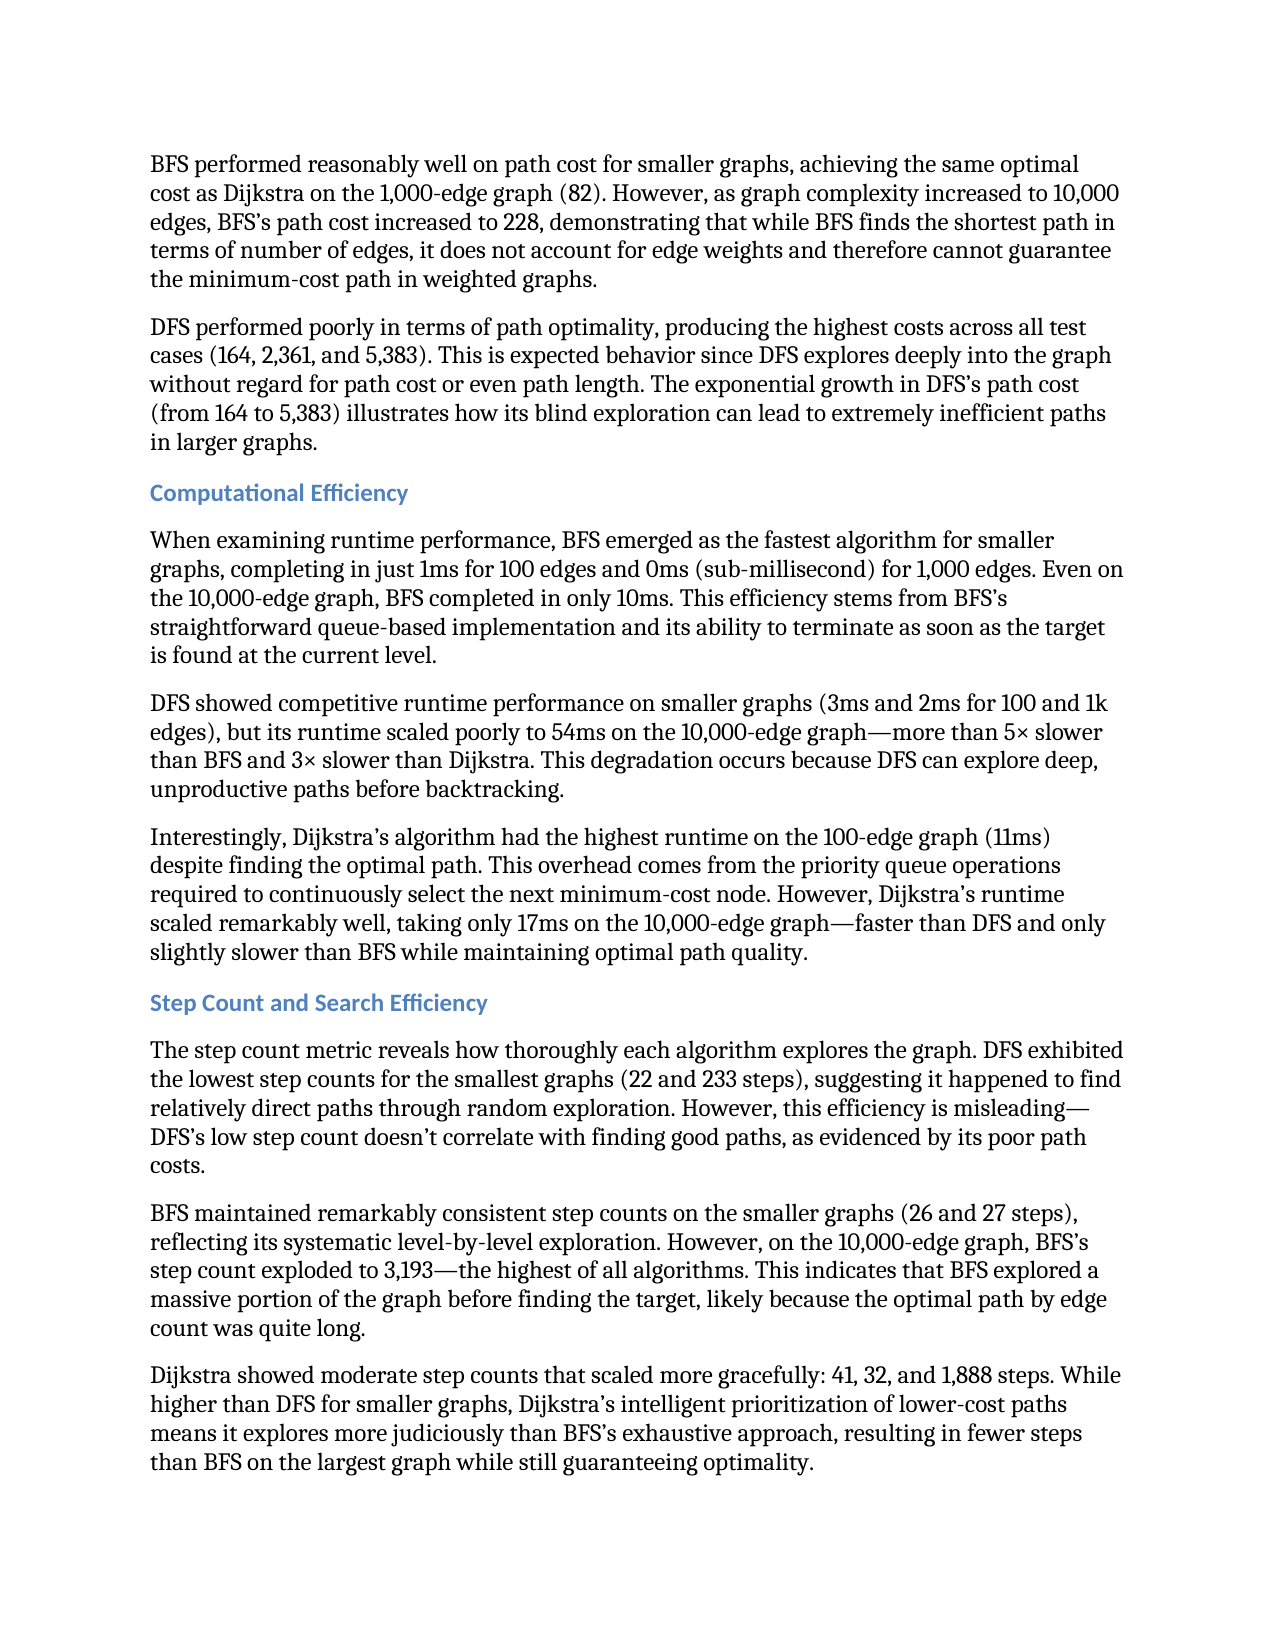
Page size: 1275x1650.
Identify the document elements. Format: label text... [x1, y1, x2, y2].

text DFS showed competitive runtime performance on smaller graphs (3ms and 2ms for 100 and 1k edges), but its runtime scaled poorly to 54ms on the 10,000-edge graph—more than 5× slower than BFS and 3× slower than Dijkstra. This degradation occurs because DFS can explore deep, unproductive paths before backtracking. [150, 689, 1125, 804]
text The step count metric reveals how thoroughly each algorithm explores the graph. DFS exhibited the lowest step counts for the smallest graphs (22 and 233 steps), suggesting it happened to find relatively direct paths through random exploration. However, this efficiency is misleading—DFS’s low step count doesn’t correlate with finding good paths, as evidenced by its poor path costs. [150, 1036, 1125, 1180]
text DFS performed poorly in terms of path optimality, producing the highest costs across all test cases (164, 2,361, and 5,383). This is expected behavior since DFS explores deeply into the graph without regard for path cost or even path length. The exponential growth in DFS’s path cost (from 164 to 5,383) illustrates how its blind exploration can lead to extremely inefficient paths in larger graphs. [150, 312, 1125, 456]
text BFS maintained remarkably consistent step counts on the smaller graphs (26 and 27 steps), reflecting its systematic level-by-level exploration. However, on the 10,000-edge graph, BFS’s step count exploded to 3,193—the highest of all algorithms. This indicates that BFS explored a massive portion of the graph before finding the target, likely because the optimal path by edge count was quite long. [150, 1199, 1125, 1343]
text Interestingly, Dijkstra’s algorithm had the highest runtime on the 100-edge graph (11ms) despite finding the optimal path. This overhead comes from the priority queue operations required to continuously select the next minimum-cost node. However, Dijkstra’s runtime scaled remarkably well, taking only 17ms on the 10,000-edge graph—faster than DFS and only slightly slower than BFS while maintaining optimal path quality. [150, 823, 1125, 966]
subtitle Computational Efficiency [150, 477, 1125, 508]
text Dijkstra showed moderate step counts that scaled more gracefully: 41, 32, and 1,888 steps. While higher than DFS for smaller graphs, Dijkstra’s intelligent prioritization of lower-cost paths means it explores more judiciously than BFS’s exhaustive approach, resulting in fewer steps than BFS on the largest graph while still guaranteeing optimality. [150, 1361, 1125, 1476]
text BFS performed reasonably well on path cost for smaller graphs, achieving the same optimal cost as Dijkstra on the 1,000-edge graph (82). However, as graph complexity increased to 10,000 edges, BFS’s path cost increased to 228, demonstrating that while BFS finds the shortest path in terms of number of edges, it does not account for edge weights and therefore cannot guarantee the minimum-cost path in weighted graphs. [150, 150, 1125, 294]
text When examining runtime performance, BFS emerged as the fastest algorithm for smaller graphs, completing in just 1ms for 100 edges and 0ms (sub-millisecond) for 1,000 edges. Even on the 10,000-edge graph, BFS completed in only 10ms. This efficiency stems from BFS’s straightforward queue-based implementation and its ability to terminate as soon as the target is found at the current level. [150, 526, 1125, 670]
subtitle Step Count and Search Efficiency [150, 987, 1125, 1018]
